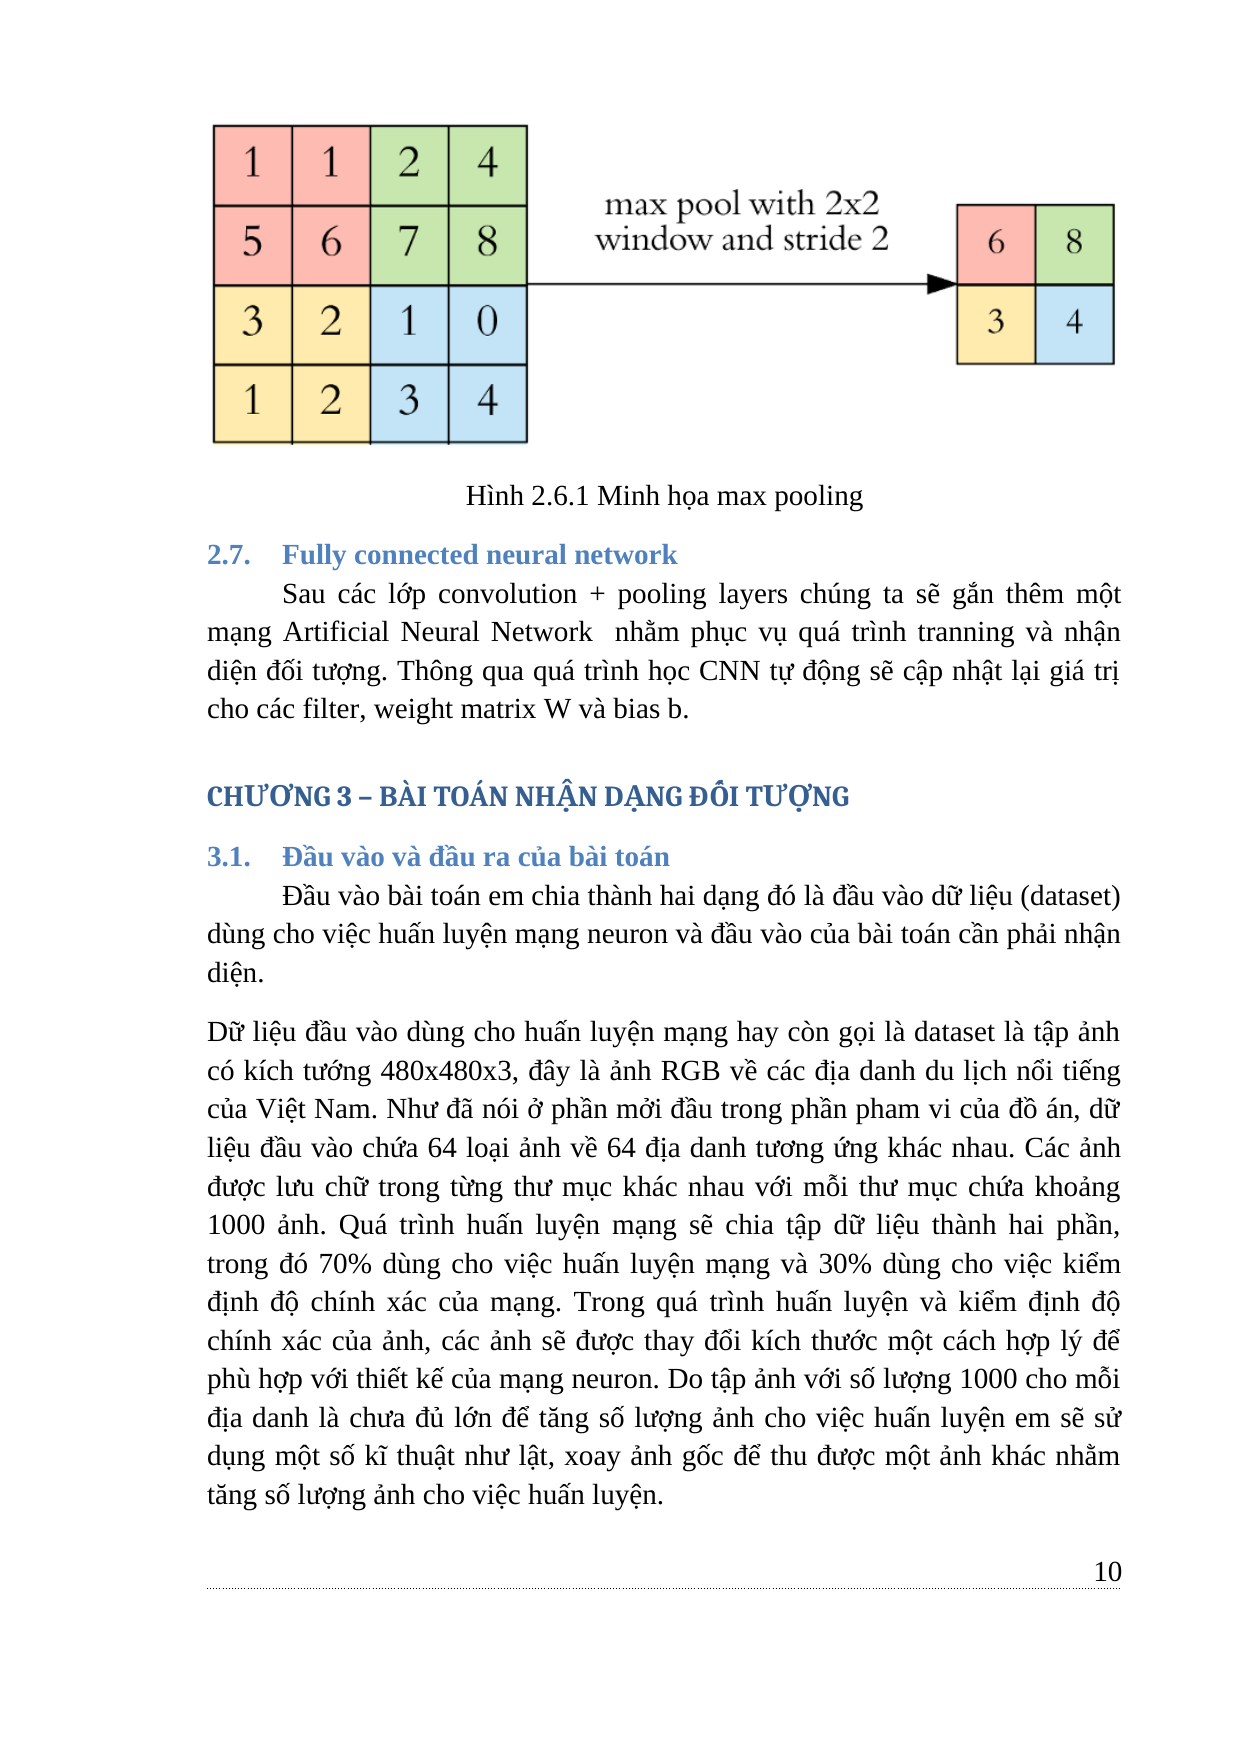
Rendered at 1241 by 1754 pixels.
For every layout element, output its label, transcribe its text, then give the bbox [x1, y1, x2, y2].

subtitle CHƯƠNG 3 – BÀI TOÁN NHẬN DẠNG ĐỐI TƯỢNG [207, 780, 1122, 814]
text Đầu vào bài toán em chia thành hai dạng đó là đầu vào dữ liệu (dataset) dùng cho việc huấn luyện mạng neuron và đầu vào của bài toán cần phải nhận diện. [207, 878, 1122, 989]
picture [206, 118, 1123, 453]
text Sau các lớp convolution + pooling layers chúng ta sẽ gắn thêm một mạng Artificial Neural Network nhằm phục vụ quá trình tranning và nhận diện đối tượng. Thông qua quá trình học CNN tự động sẽ cập nhật lại giá trị cho các filter, weight matrix W và bias b. [207, 576, 1122, 725]
subtitle 2.7. Fully connected neural network [207, 537, 1122, 571]
subtitle 3.1. Đầu vào và đầu ra của bài toán [207, 839, 1122, 873]
text Hình 2.6.1 Minh họa max pooling [207, 478, 1122, 512]
text Dữ liệu đầu vào dùng cho huấn luyện mạng hay còn gọi là dataset là tập ảnh có kích tướng 480x480x3, đây là ảnh RGB về các địa danh du lịch nổi tiếng của Việt Nam. Như đã nói ở phần mởi đầu trong phần pham vi của đồ án, dữ liệu đầu vào chứa 64 loại ảnh về 64 địa danh tương ứng khác nhau. Các ảnh được lưu chữ trong từng thư mục khác nhau với mỗi thư mục chứa khoảng 1000 ảnh. Quá trình huấn luyện mạng sẽ chia tập dữ liệu thành hai phần, trong đó 70% dùng cho việc huấn luyện mạng và 30% dùng cho việc kiểm định độ chính xác của mạng. Trong quá trình huấn luyện và kiểm định độ chính xác của ảnh, các ảnh sẽ được thay đổi kích thước một cách hợp lý để phù hợp với thiết kế của mạng neuron. Do tập ảnh với số lượng 1000 cho mỗi địa danh là chưa đủ lớn để tăng số lượng ảnh cho việc huấn luyện em sẽ sử dụng một số kĩ thuật như lật, xoay ảnh gốc để thu được một ảnh khác nhằm tăng số lượng ảnh cho việc huấn luyện. [207, 1014, 1122, 1511]
